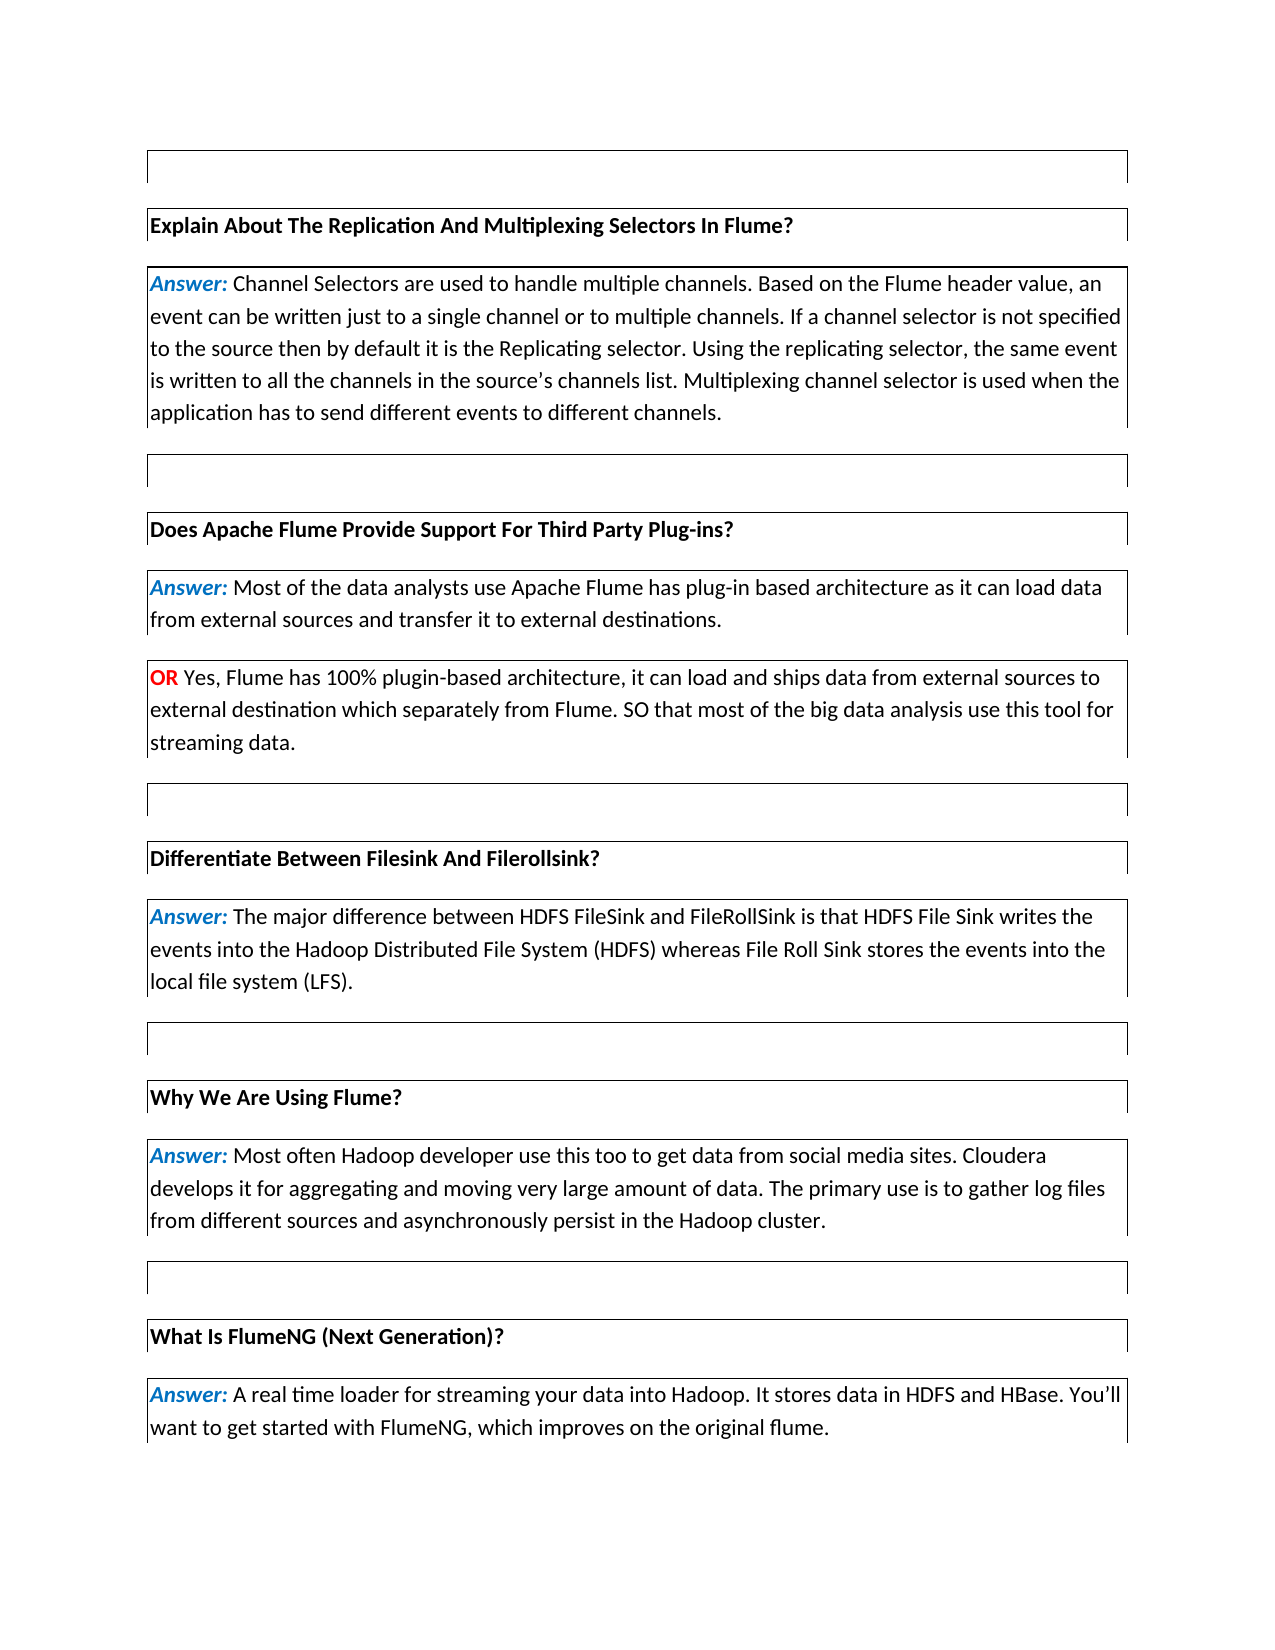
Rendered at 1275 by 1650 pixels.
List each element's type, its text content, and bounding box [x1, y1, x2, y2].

text Differentiate Between Filesink And Filerollsink? [148, 842, 1127, 874]
text Answer: A real time loader for streaming your data into Hadoop. It stores data in HDFS and HBase. You’ll want to get started with FlumeNG, which improves on the original flume. [148, 1379, 1127, 1443]
text Answer: Most often Hadoop developer use this too to get data from social media sites. Cloudera develops it for aggregating and moving very large amount of data. The primary use is to gather log files from different sources and asynchronously persist in the Hadoop cluster. [148, 1140, 1127, 1236]
text Explain About The Replication And Multiplexing Selectors In Flume? [148, 209, 1127, 241]
text Does Apache Flume Provide Support For Third Party Plug-ins? [148, 513, 1127, 545]
text Why We Are Using Flume? [148, 1081, 1127, 1113]
text What Is FlumeNG (Next Generation)? [148, 1320, 1127, 1352]
text Answer: The major difference between HDFS FileSink and FileRollSink is that HDFS File Sink writes the events into the Hadoop Distributed File System (HDFS) whereas File Roll Sink stores the events into the local file system (LFS). [148, 900, 1127, 997]
text Answer: Channel Selectors are used to handle multiple channels. Based on the Flume header value, an event can be written just to a single channel or to multiple channels. If a channel selector is not specified to the source then by default it is the Replicating selector. Using the replicating selector, the same event is written to all the channels in the source’s channels list. Multiplexing channel selector is used when the application has to send different events to different channels. [148, 268, 1127, 428]
text Answer: Most of the data analysts use Apache Flume has plug-in based architecture as it can load data from external sources and transfer it to external destinations. [148, 571, 1127, 635]
text OR Yes, Flume has 100% plugin-based architecture, it can load and ships data from external sources to external destination which separately from Flume. SO that most of the big data analysis use this tool for streaming data. [148, 661, 1127, 758]
